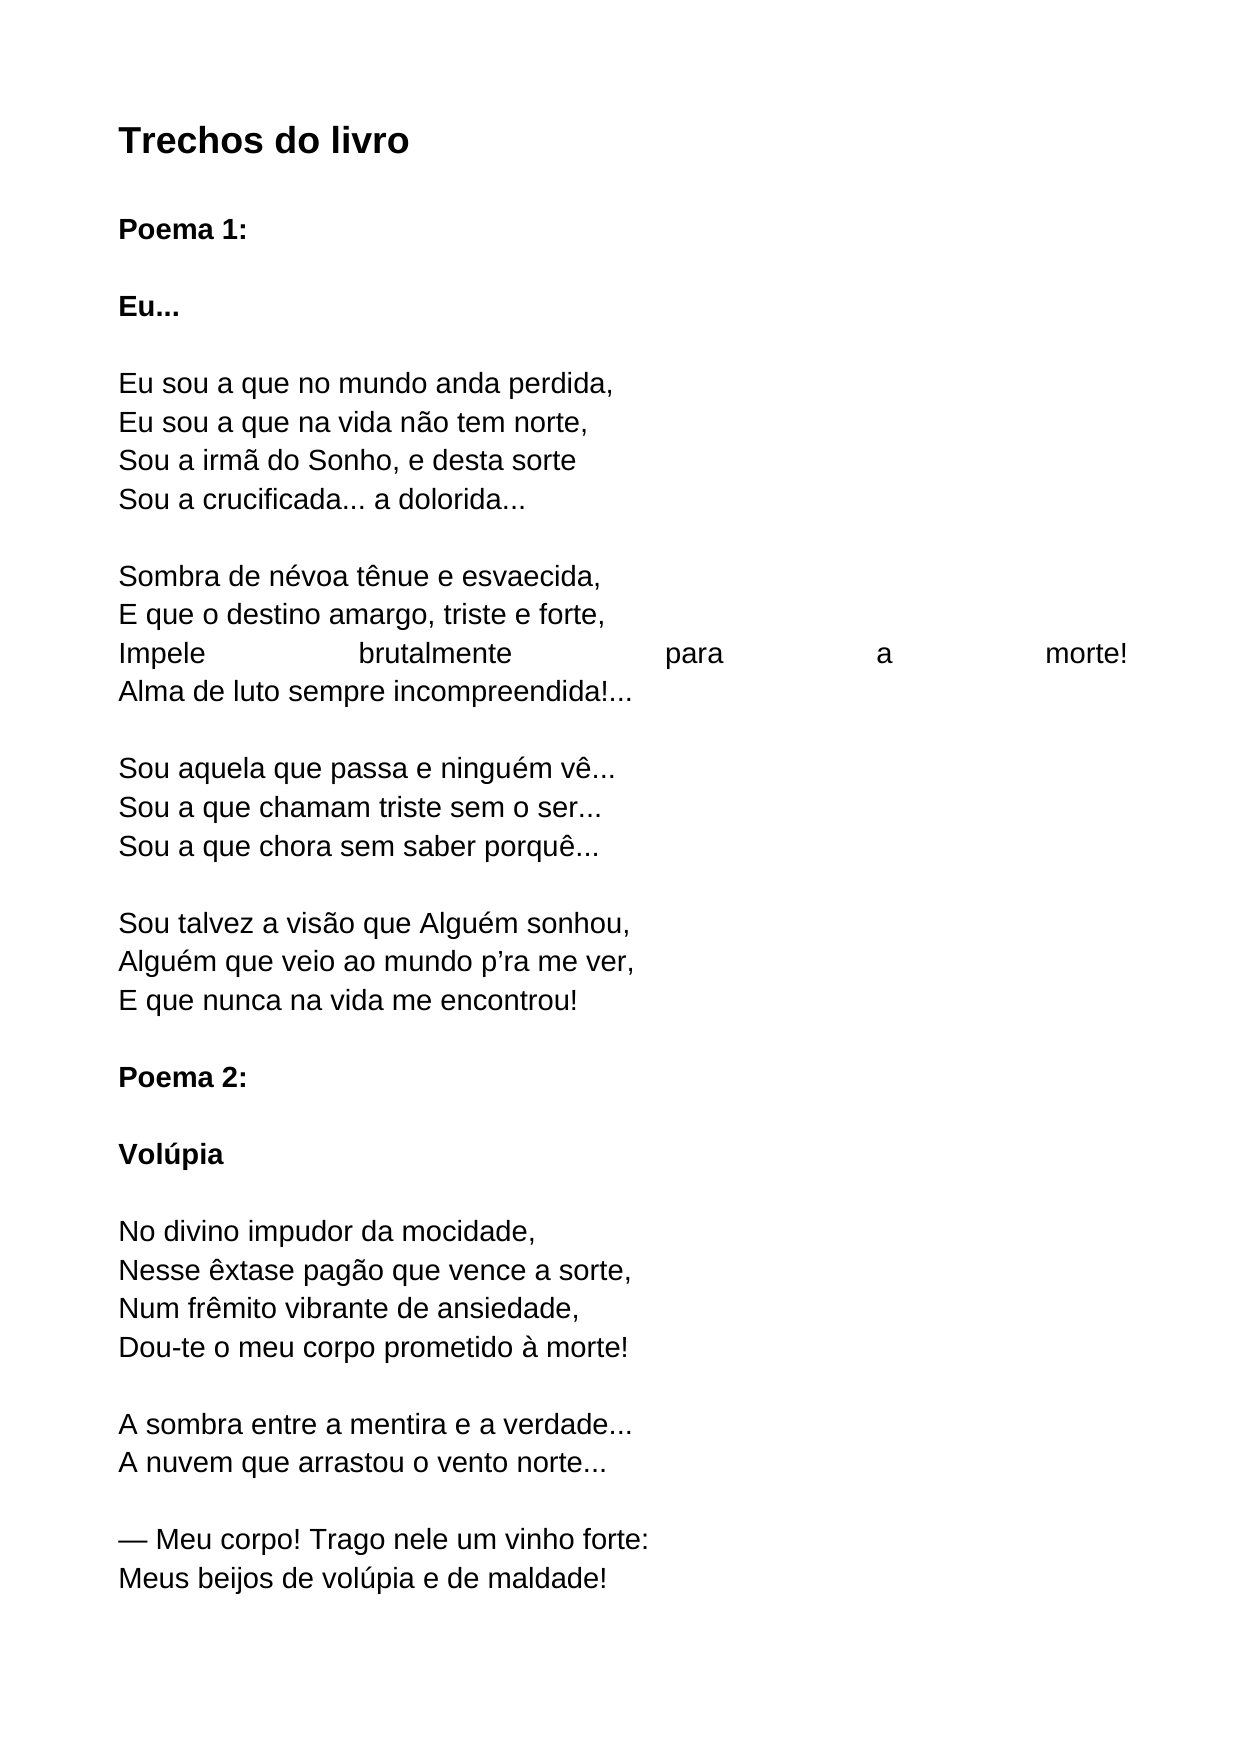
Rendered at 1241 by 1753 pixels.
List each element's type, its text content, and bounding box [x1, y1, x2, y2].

text Alguém que veio ao mundo p’ra me ver, [118, 944, 1128, 978]
text A nuvem que arrastou o vento norte... [118, 1445, 1128, 1479]
text Meus beijos de volúpia e de maldade! [118, 1561, 1128, 1594]
text E que o destino amargo, triste e forte, [118, 597, 1128, 631]
text Poema 2: [118, 1060, 1128, 1093]
text Eu... [118, 289, 1128, 323]
text Sombra de névoa tênue e esvaecida, [118, 559, 1128, 592]
text Sou a que chora sem saber porquê... [118, 829, 1128, 862]
text Volúpia [118, 1137, 1128, 1171]
text Sou talvez a visão que Alguém sonhou, [118, 906, 1128, 939]
text Sou aquela que passa e ninguém vê... [118, 752, 1128, 785]
text Dou-te o meu corpo prometido à morte! [118, 1330, 1128, 1363]
text E que nunca na vida me encontrou! [118, 983, 1128, 1016]
text No divino impudor da mocidade, [118, 1214, 1128, 1248]
text Num frêmito vibrante de ansiedade, [118, 1291, 1128, 1325]
subtitle Trechos do livro [118, 118, 1128, 161]
text Nesse êxtase pagão que vence a sorte, [118, 1253, 1128, 1286]
text Sou a que chamam triste sem o ser... [118, 790, 1128, 824]
text Eu sou a que no mundo anda perdida, [118, 366, 1128, 400]
text Sou a irmã do Sonho, e desta sorte [118, 443, 1128, 477]
text Poema 1: [118, 212, 1128, 246]
text Impele brutalmente para a morte! Alma de luto sempre incompreendida!... [118, 636, 1128, 708]
text Sou a crucificada... a dolorida... [118, 482, 1128, 515]
text Eu sou a que na vida não tem norte, [118, 405, 1128, 438]
text — Meu corpo! Trago nele um vinho forte: [118, 1522, 1128, 1556]
text A sombra entre a mentira e a verdade... [118, 1407, 1128, 1440]
